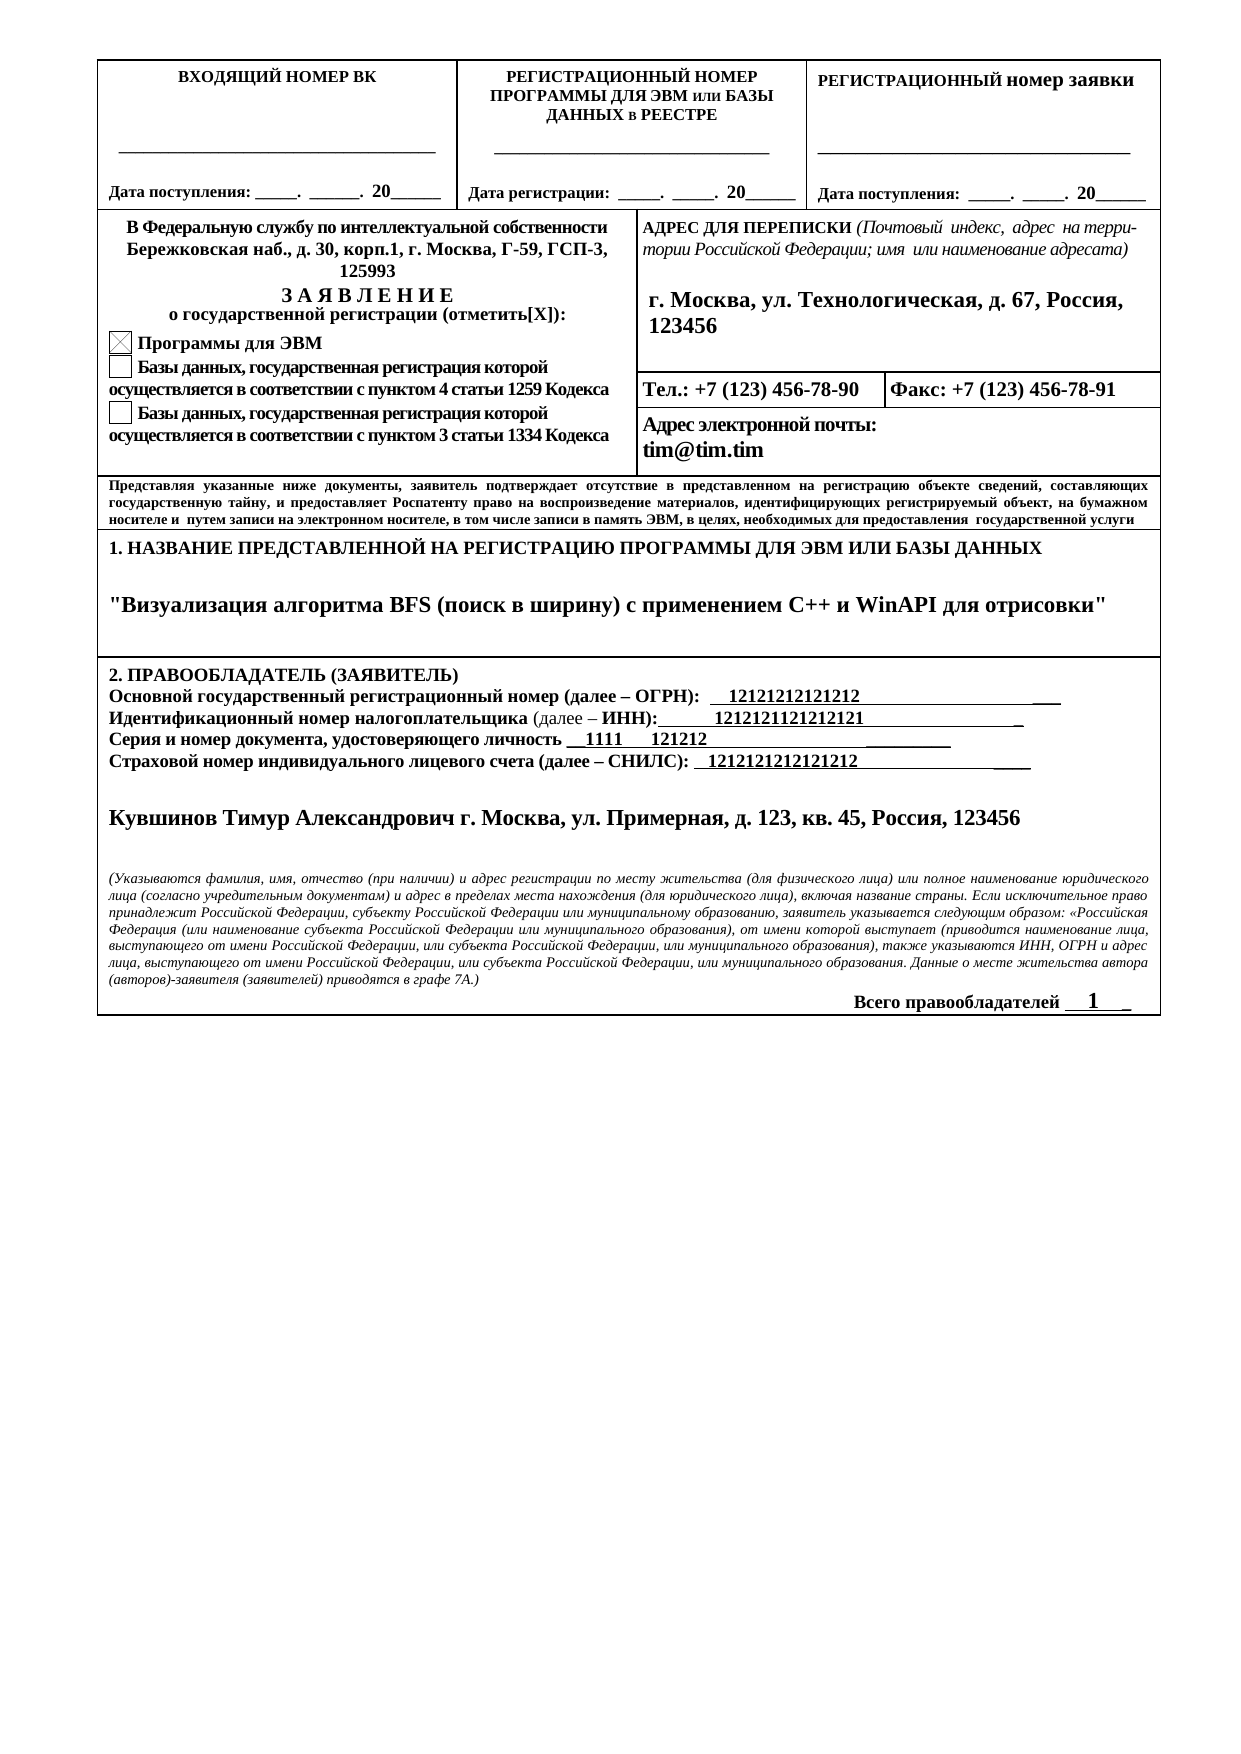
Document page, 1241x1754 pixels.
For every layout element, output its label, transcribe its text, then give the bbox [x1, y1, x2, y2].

table_cell Тел.: +7 (123) 456-78-90 [638, 373, 884, 407]
table_cell Факс: +7 (123) 456-78-91 [886, 373, 1160, 407]
table_cell Представляя указанные ниже документы, заявитель подтверждает отсутствие в представленном на регистрацию объекте сведений, составляющих государственную тайну, и предоставляет Роспатенту право на воспроизведение материалов, идентифицирующих регистрируемый объект, на бумажном носителе и путем записи на электронном носителе, в том числе записи в память ЭВМ, в целях, необходимых для предоставления государственной услуги [98, 477, 1160, 529]
table_cell Адрес электронной почты: tim@tim.tim [638, 408, 1160, 475]
table_header РЕГИСТРАЦИОННЫЙ номер заявки _________________________ Дата поступления: _____. _____. 20______ [807, 61, 1160, 208]
table_header РЕГИСТРАЦИОННЫЙ номер ПРОГРАММЫ ДЛЯ эвм или Базы Данных в РЕЕСТРЕ _________________________________ Дата регистрации: _____. _____. 20______ [458, 61, 806, 208]
table_header ВХОДЯЩИЙ НОМЕР ВК ______________________________________ Дата поступления: _____. ______. 20______ [98, 61, 456, 208]
table_cell 1. Название представленной на регистрацию ПРОГРАММы ДЛЯ ЭВМ ИЛИ БАЗЫ ДАННЫХ "Визуализация алгоритма BFS (поиск в ширину) с применением C++ и WinAPI для отрисовки" [98, 530, 1160, 656]
table_cell 2. ПРАВООБЛАДАТЕЛЬ (ЗАЯВИТЕЛЬ) Основной государственный регистрационный номер (далее – ОГРН): 12121212121212 ___ Идентификационный номер налогоплательщика (далее – ИНН): 1212121121212121 _ Серия и номер документа, удостоверяющего личность __1111 121212 _________ Страховой номер индивидуального лицевого счета (далее – СНИЛС): 1212121212121212 ____ Кувшинов Тимур Александрович г. Москва, ул. Примерная, д. 123, кв. 45, Россия, 123456 (Указываются фамилия, имя, отчество (при наличии) и адрес регистрации по месту жительства (для физического лица) или полное наименование юридического лица (согласно учредительным документам) и адрес в пределах места нахождения (для юридического лица), включая название страны. Если исключительное право принадлежит Российской Федерации, субъекту Российской Федерации или муниципальному образованию, заявитель указывается следующим образом: «Российская Федерация (или наименование субъекта Российской Федерации или муниципального образования), от имени которой выступает (приводится наименование лица, выступающего от имени Российской Федерации, или субъекта Российской Федерации, или муниципального образования), также указываются ИНН, ОГРН и адрес лица, выступающего от имени Российской Федерации, или субъекта Российской Федерации, или муниципального образования. Данные о месте жительства автора (авторов)-заявителя (заявителей) приводятся в графе 7А.) Всего правообладателей 1 _ [98, 658, 1160, 1014]
table_cell АДРЕС ДЛЯ ПЕРЕПИСКИ (Почтовый индекс, адрес на терри-тории Российской Федерации; имя или наименование адресата) г. Москва, ул. Технологическая, д. 67, Россия, 123456 [638, 210, 1160, 371]
table_cell В Федеральную службу по интеллектуальной собственности Бережковская наб., д. 30, корп.1, г. Москва, Г-59, ГСП-3, 125993 З Л Е Н И Е о государственной регистрации (отметить[X]): Программы для ЭВМ Базы данных, государственная регистрация которой осуществляется в соответствии с пунктом 4 статьи 1259 Кодекса Базы данных, государственная регистрация которой осуществляется в соответствии с пунктом 3 статьи 1334 Кодекса [98, 210, 636, 475]
